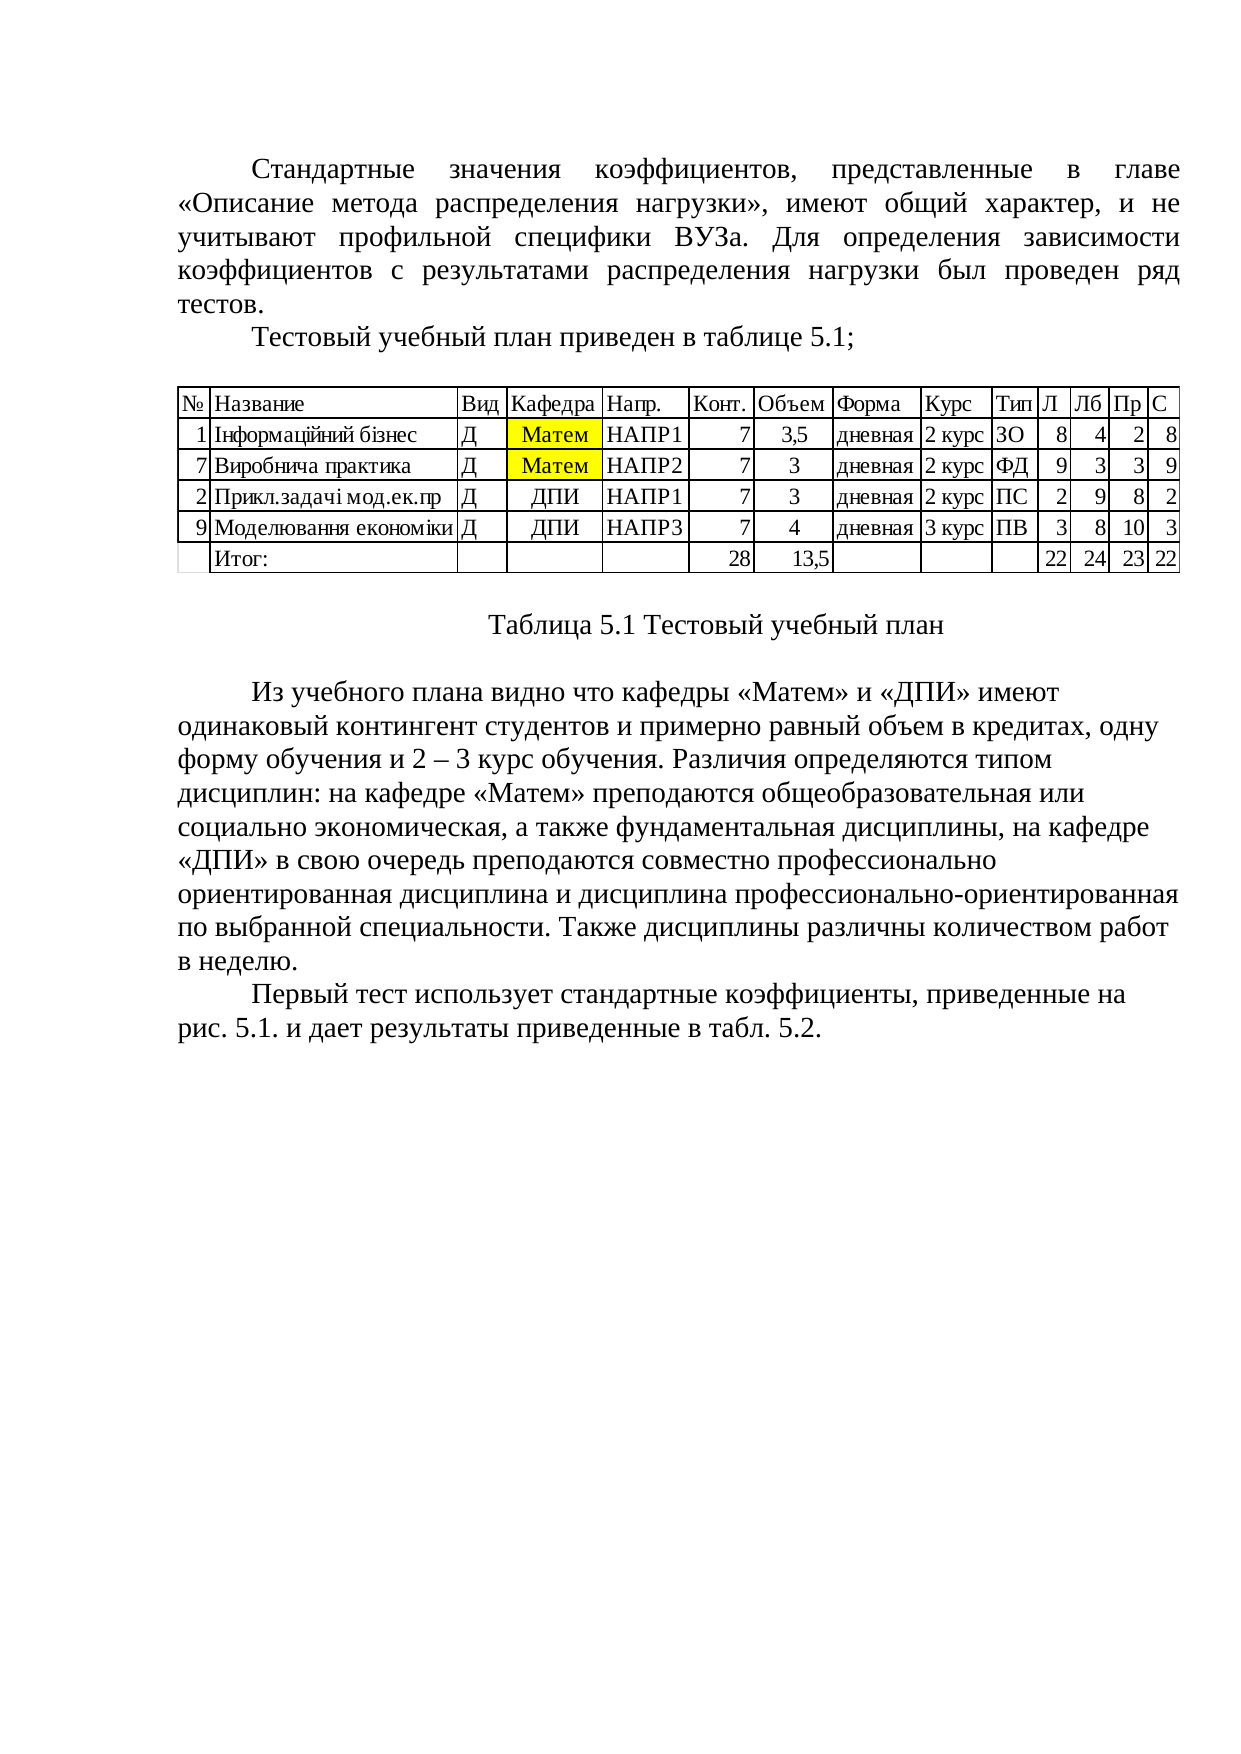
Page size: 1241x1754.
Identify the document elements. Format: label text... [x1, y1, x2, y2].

text Первый тест использует стандартные коэффициенты, приведенные на рис. 5.1. и дает результаты приведенные в табл. 5.2. [177, 976, 1181, 1043]
text Стандартные значения коэффициентов, представленные в главе «Описание метода распределения нагрузки», имеют общий характер, и не учитывают профильной специфики ВУЗа. Для определения зависимости коэффициентов с результатами распределения нагрузки был проведен ряд тестов. [177, 152, 1181, 319]
text Таблица 5.1 Тестовый учебный план [177, 607, 1181, 641]
text Тестовый учебный план приведен в таблице 5.1; [177, 319, 1181, 353]
text Из учебного плана видно что кафедры «Матем» и «ДПИ» имеют одинаковый контингент студентов и примерно равный объем в кредитах, одну форму обучения и 2 – 3 курс обучения. Различия определяются типом дисциплин: на кафедре «Матем» преподаются общеобразовательная или социально экономическая, а также фундаментальная дисциплины, на кафедре «ДПИ» в свою очередь преподаются совместно профессионально ориентированная дисциплина и дисциплина профессионально-ориентированная по выбранной специальности. Также дисциплины различны количеством работ в неделю. [177, 674, 1181, 976]
